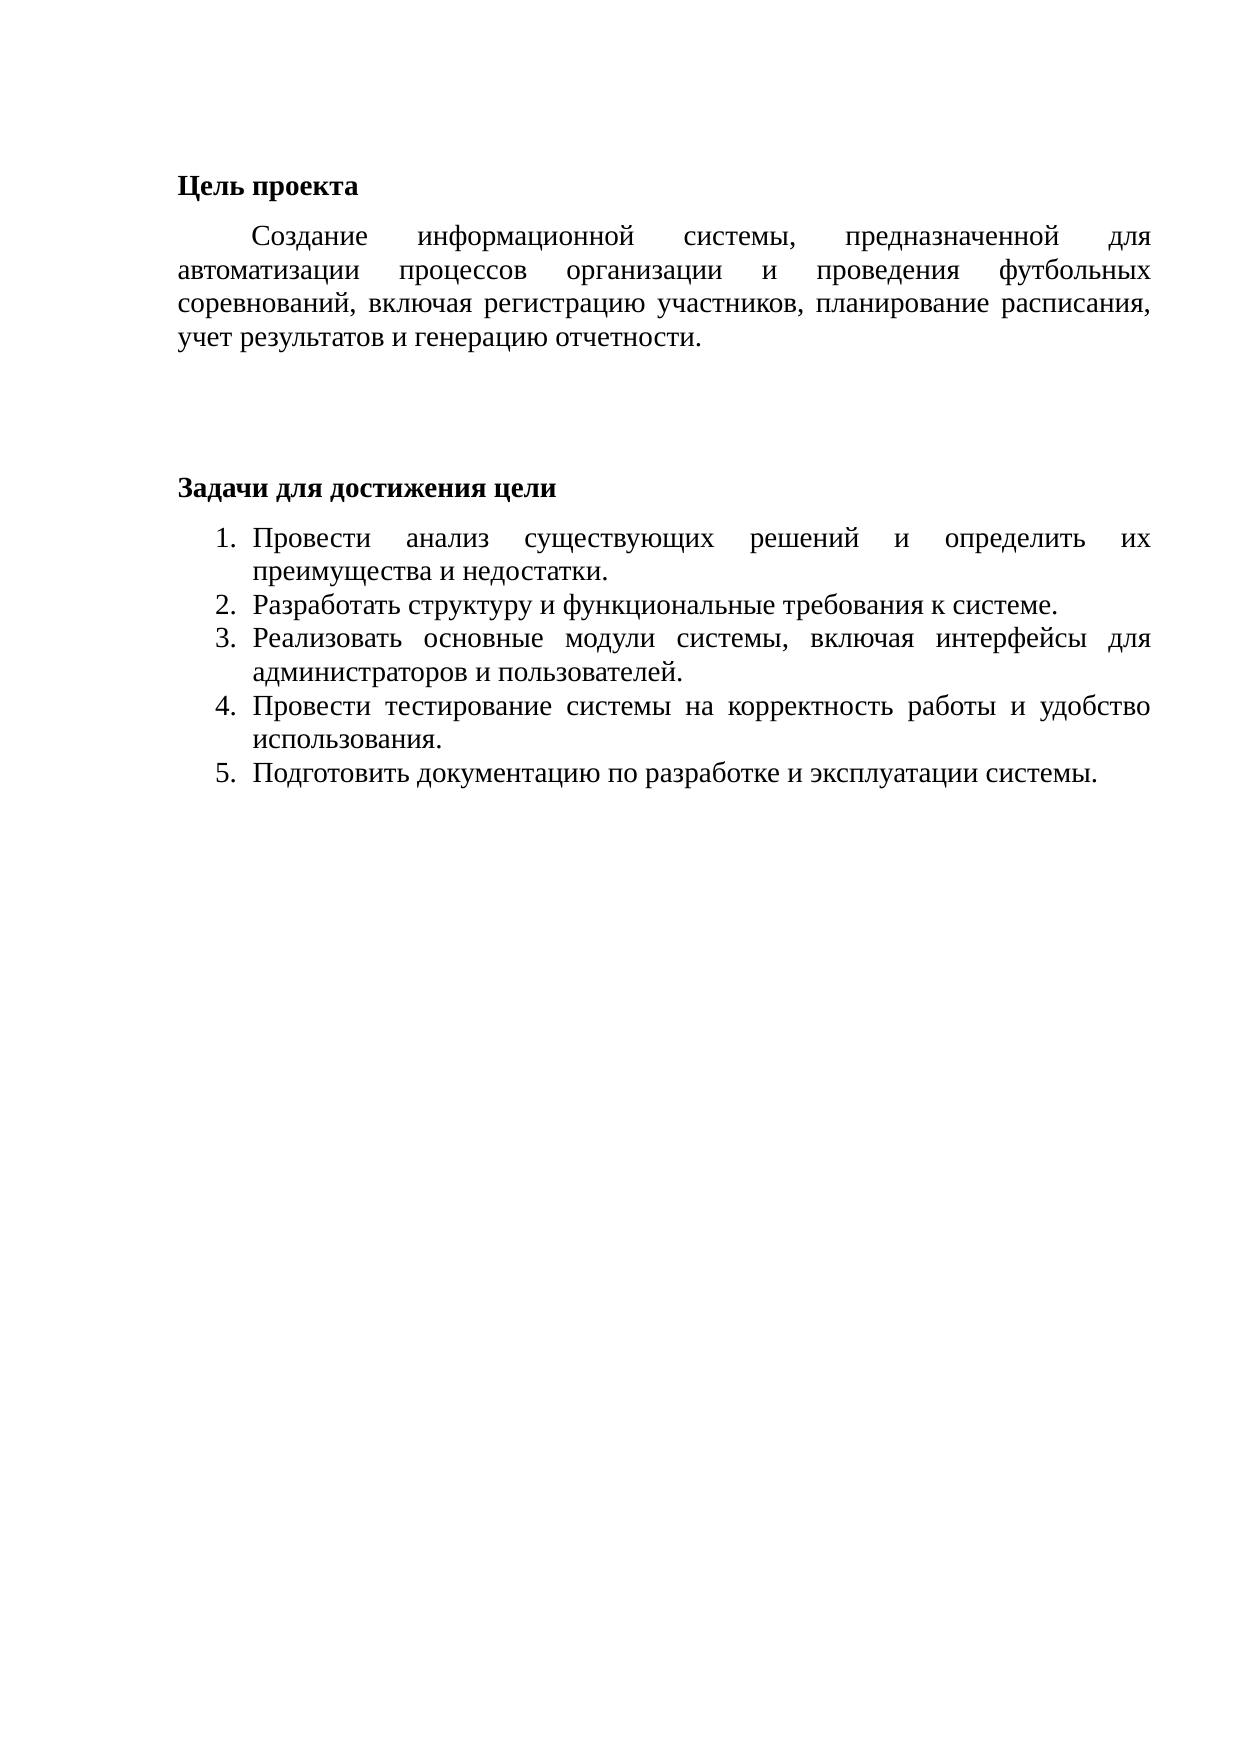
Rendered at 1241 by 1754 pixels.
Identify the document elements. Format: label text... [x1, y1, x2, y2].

text Создание информационной системы, предназначенной для автоматизации процессов организации и проведения футбольных соревнований, включая регистрацию участников, планирование расписания, учет результатов и генерацию отчетности. [177, 218, 1152, 353]
list Подготовить документацию по разработке и эксплуатации системы. [215, 755, 1152, 788]
list Провести тестирование системы на корректность работы и удобство использования. [215, 688, 1152, 755]
text Задачи для достижения цели [177, 470, 1152, 503]
list Разработать структуру и функциональные требования к системе. [215, 587, 1152, 621]
text Цель проекта [177, 168, 1152, 202]
list Реализовать основные модули системы, включая интерфейсы для администраторов и пользователей. [215, 621, 1152, 688]
list Провести анализ существующих решений и определить их преимущества и недостатки. [215, 520, 1152, 587]
